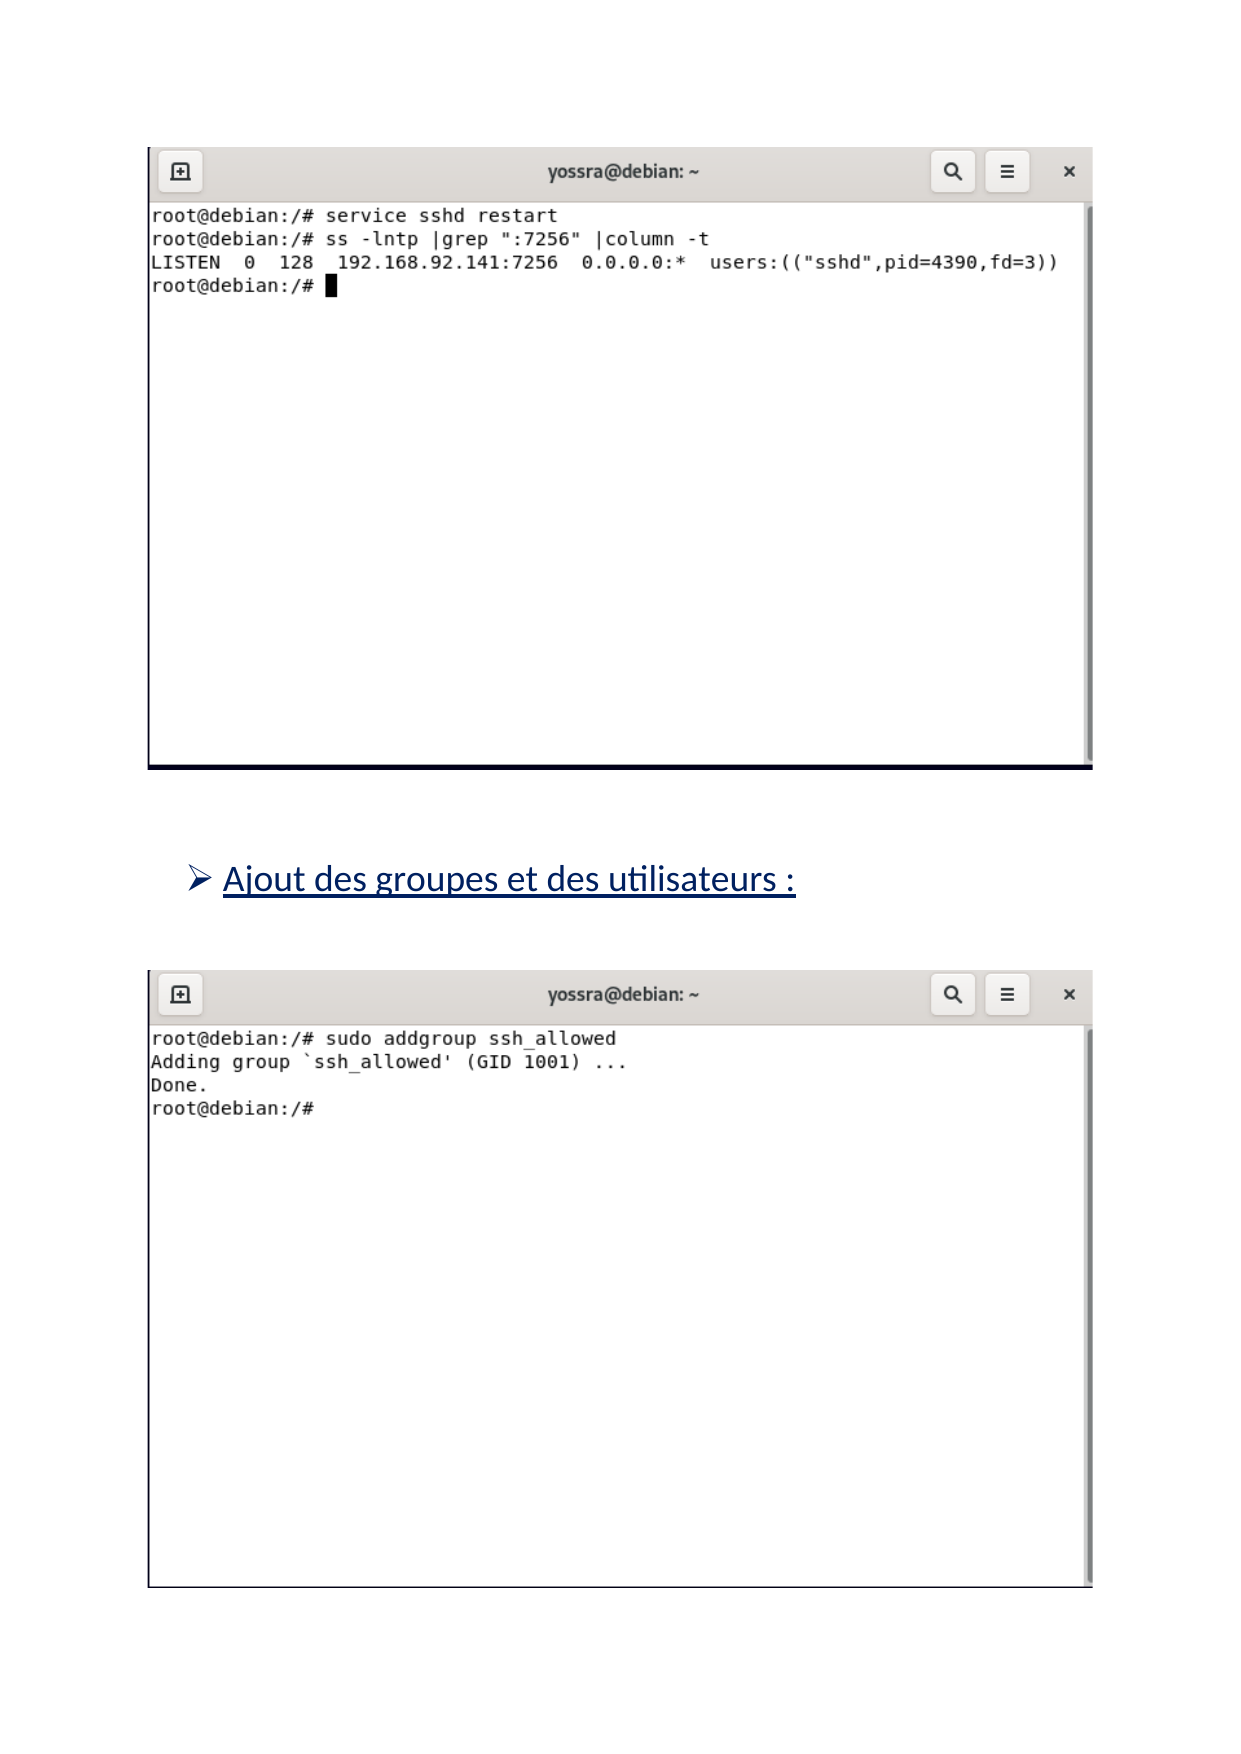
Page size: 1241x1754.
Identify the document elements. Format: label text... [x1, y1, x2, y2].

picture [147, 147, 1093, 770]
picture [147, 970, 1093, 1588]
list Ajout des groupes et des utilisateurs : [185, 854, 1093, 900]
